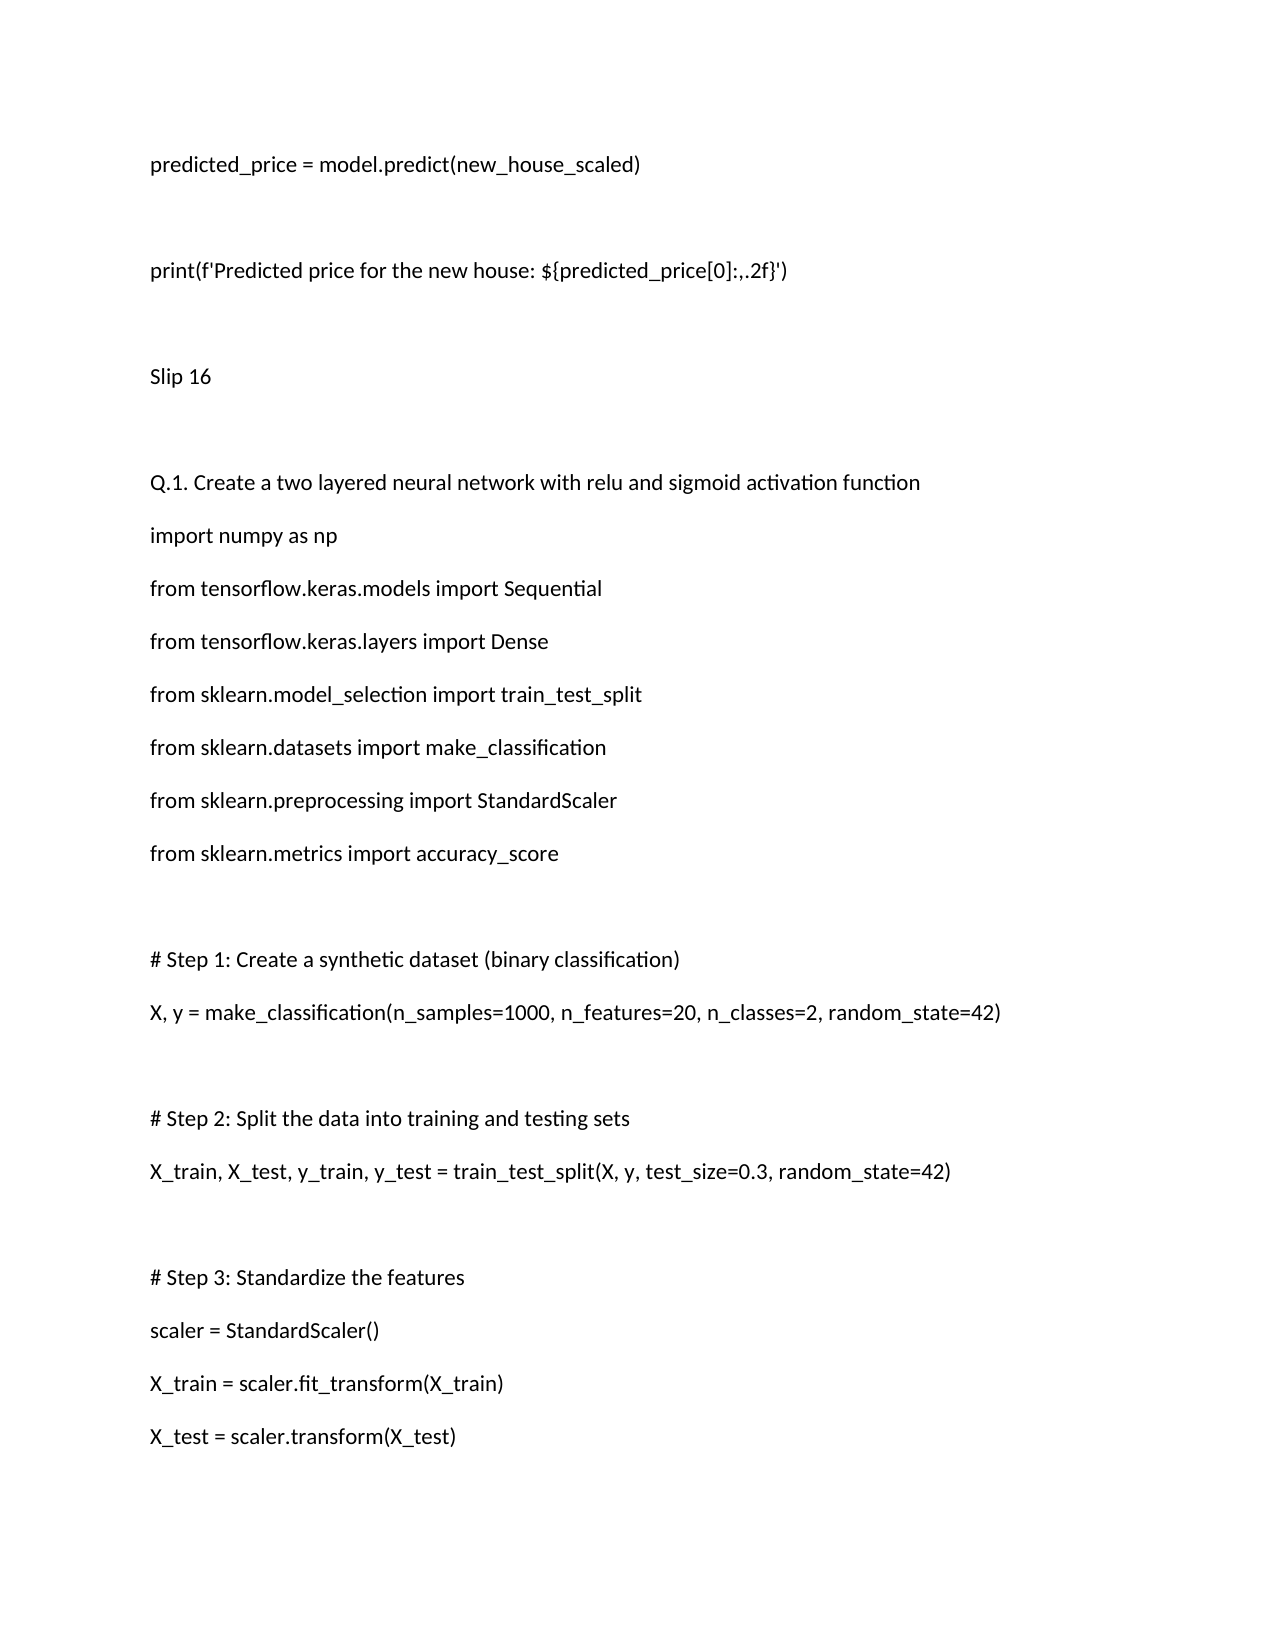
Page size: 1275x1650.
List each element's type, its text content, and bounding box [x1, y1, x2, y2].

text X_train, X_test, y_train, y_test = train_test_split(X, y, test_size=0.3, random_state=42) [150, 1157, 1125, 1185]
text Q.1. Create a two layered neural network with relu and sigmoid activation function [150, 468, 1125, 496]
text # Step 1: Create a synthetic dataset (binary classification) [150, 945, 1125, 973]
text X_train = scaler.fit_transform(X_train) [150, 1369, 1125, 1397]
text predicted_price = model.predict(new_house_scaled) [150, 150, 1125, 178]
text Slip 16 [150, 362, 1125, 390]
text from sklearn.preprocessing import StandardScaler [150, 786, 1125, 814]
text print(f'Predicted price for the new house: ${predicted_price[0]:,.2f}') [150, 256, 1125, 284]
text from sklearn.metrics import accuracy_score [150, 839, 1125, 867]
text # Step 2: Split the data into training and testing sets [150, 1104, 1125, 1132]
text from tensorflow.keras.layers import Dense [150, 627, 1125, 655]
text from sklearn.model_selection import train_test_split [150, 680, 1125, 708]
text X, y = make_classification(n_samples=1000, n_features=20, n_classes=2, random_state=42) [150, 998, 1125, 1026]
text import numpy as np [150, 521, 1125, 549]
text scaler = StandardScaler() [150, 1316, 1125, 1344]
text X_test = scaler.transform(X_test) [150, 1422, 1125, 1451]
text # Step 3: Standardize the features [150, 1263, 1125, 1291]
text from sklearn.datasets import make_classification [150, 733, 1125, 761]
text from tensorflow.keras.models import Sequential [150, 574, 1125, 602]
